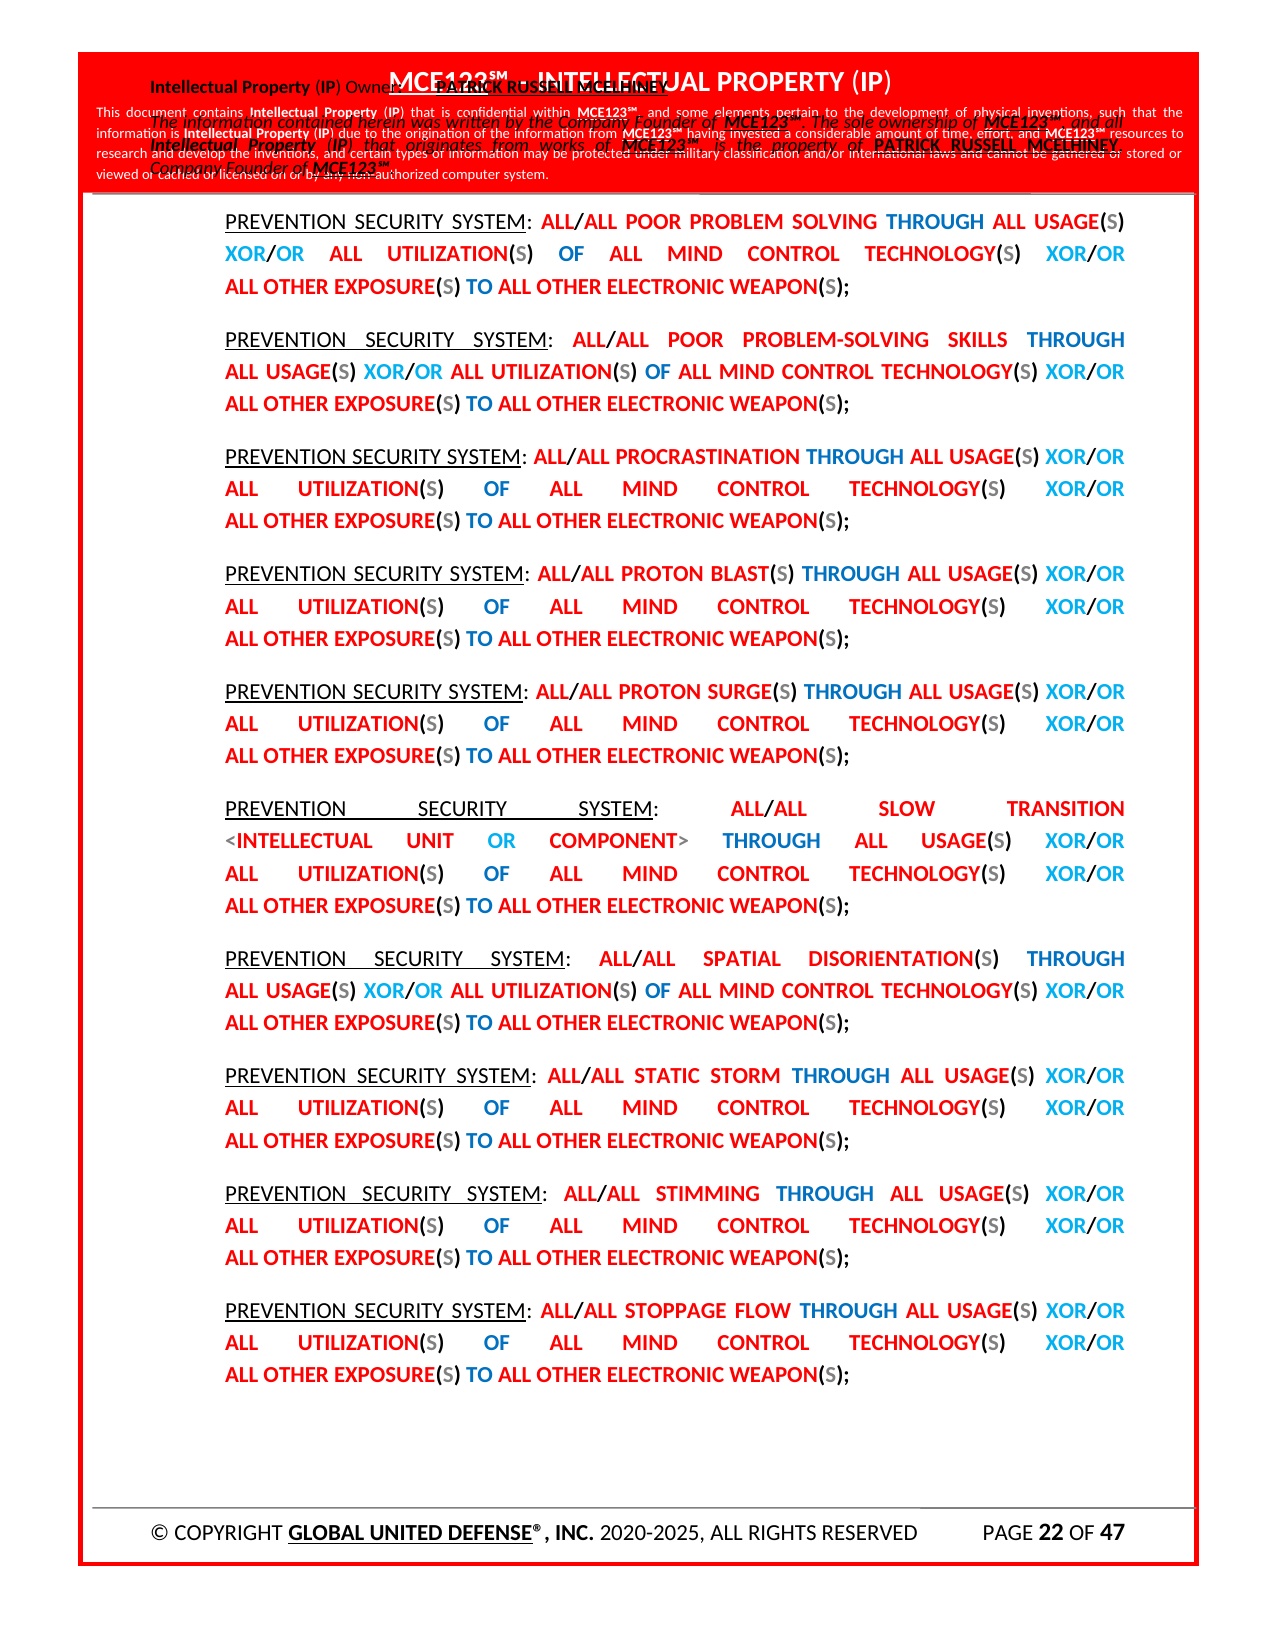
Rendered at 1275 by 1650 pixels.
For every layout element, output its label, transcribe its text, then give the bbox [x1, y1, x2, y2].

text PREVENTION SECURITY SYSTEM: ALL/ALL STOPPAGE FLOW THROUGH ALL USAGE(S) XOR/OR ALL UTILIZATION(S) OF ALL MIND CONTROL TECHNOLOGY(S) XOR/OR ALL OTHER EXPOSURE(S) TO ALL OTHER ELECTRONIC WEAPON(S); [225, 1296, 1125, 1388]
text PREVENTION SECURITY SYSTEM: ALL/ALL PROCRASTINATION THROUGH ALL USAGE(S) XOR/OR ALL UTILIZATION(S) OF ALL MIND CONTROL TECHNOLOGY(S) XOR/OR ALL OTHER EXPOSURE(S) TO ALL OTHER ELECTRONIC WEAPON(S); [225, 442, 1125, 534]
text PREVENTION SECURITY SYSTEM: ALL/ALL POOR PROBLEM-SOLVING SKILLS THROUGH ALL USAGE(S) XOR/OR ALL UTILIZATION(S) OF ALL MIND CONTROL TECHNOLOGY(S) XOR/OR ALL OTHER EXPOSURE(S) TO ALL OTHER ELECTRONIC WEAPON(S); [225, 325, 1125, 417]
text PREVENTION SECURITY SYSTEM: ALL/ALL STIMMING THROUGH ALL USAGE(S) XOR/OR ALL UTILIZATION(S) OF ALL MIND CONTROL TECHNOLOGY(S) XOR/OR ALL OTHER EXPOSURE(S) TO ALL OTHER ELECTRONIC WEAPON(S); [225, 1179, 1125, 1271]
text PREVENTION SECURITY SYSTEM: ALL/ALL STATIC STORM THROUGH ALL USAGE(S) XOR/OR ALL UTILIZATION(S) OF ALL MIND CONTROL TECHNOLOGY(S) XOR/OR ALL OTHER EXPOSURE(S) TO ALL OTHER ELECTRONIC WEAPON(S); [225, 1061, 1125, 1154]
text PREVENTION SECURITY SYSTEM: ALL/ALL PROTON BLAST(S) THROUGH ALL USAGE(S) XOR/OR ALL UTILIZATION(S) OF ALL MIND CONTROL TECHNOLOGY(S) XOR/OR ALL OTHER EXPOSURE(S) TO ALL OTHER ELECTRONIC WEAPON(S); [225, 559, 1125, 652]
text PREVENTION SECURITY SYSTEM: ALL/ALL SPATIAL DISORIENTATION(S) THROUGH ALL USAGE(S) XOR/OR ALL UTILIZATION(S) OF ALL MIND CONTROL TECHNOLOGY(S) XOR/OR ALL OTHER EXPOSURE(S) TO ALL OTHER ELECTRONIC WEAPON(S); [225, 944, 1125, 1036]
text PREVENTION SECURITY SYSTEM: ALL/ALL SLOW TRANSITION <INTELLECTUAL UNIT OR COMPONENT> THROUGH ALL USAGE(S) XOR/OR ALL UTILIZATION(S) OF ALL MIND CONTROL TECHNOLOGY(S) XOR/OR ALL OTHER EXPOSURE(S) TO ALL OTHER ELECTRONIC WEAPON(S); [225, 794, 1125, 919]
text PREVENTION SECURITY SYSTEM: ALL/ALL PROTON SURGE(S) THROUGH ALL USAGE(S) XOR/OR ALL UTILIZATION(S) OF ALL MIND CONTROL TECHNOLOGY(S) XOR/OR ALL OTHER EXPOSURE(S) TO ALL OTHER ELECTRONIC WEAPON(S); [225, 677, 1125, 769]
text PREVENTION SECURITY SYSTEM: ALL/ALL POOR PROBLEM SOLVING THROUGH ALL USAGE(S) XOR/OR ALL UTILIZATION(S) OF ALL MIND CONTROL TECHNOLOGY(S) XOR/OR ALL OTHER EXPOSURE(S) TO ALL OTHER ELECTRONIC WEAPON(S); [225, 207, 1125, 300]
